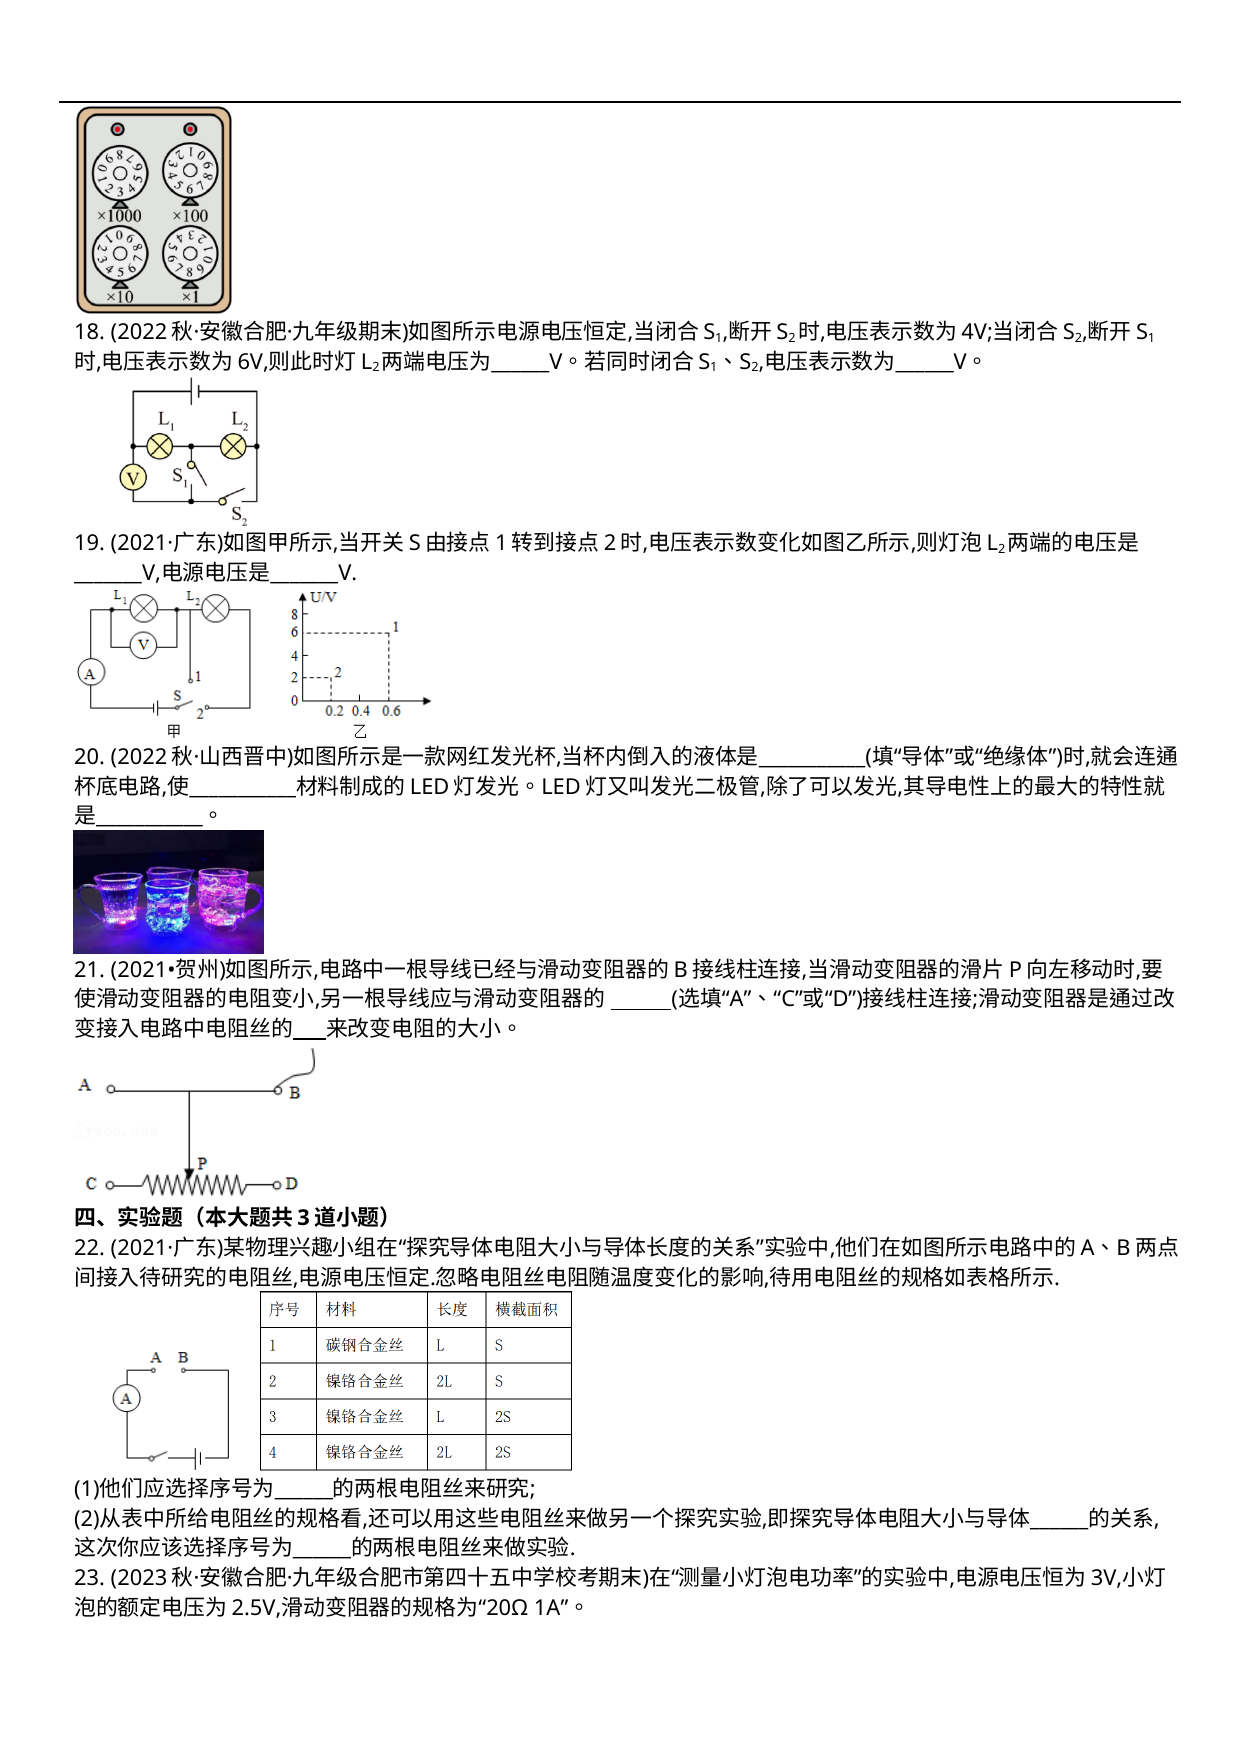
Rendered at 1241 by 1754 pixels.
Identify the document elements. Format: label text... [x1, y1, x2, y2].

picture [108, 1348, 232, 1473]
picture [259, 1291, 574, 1473]
text 23. (2023秋·安徽合肥·九年级合肥市第四十五中学校考期末)在“测量小灯泡电功率”的实验中,电源电压恒为3V,小灯泡的额定电压为2.5V,滑动变阻器的规格为“20Ω 1A”。 [74, 1562, 1181, 1622]
text 20. (2022秋·山西晋中)如图所示是一款网红发光杯,当杯内倒入的液体是___________(填“导体”或“绝缘体”)时,就会连通杯底电路,使___________材料制成的LED灯发光。LED灯又叫发光二极管,除了可以发光,其导电性上的最大的特性就是___________。 [74, 741, 1181, 830]
text (1)他们应选择序号为______的两根电阻丝来研究; [74, 1473, 1181, 1502]
text 21. (2021•贺州)如图所示,电路中一根导线已经与滑动变阻器的B接线柱连接,当滑动变阻器的滑片P向左移动时,要使滑动变阻器的电阻变小,另一根导线应与滑动变阻器的 (选填“A”、“C”或“D”)接线柱连接;滑动变阻器是通过改变接入电路中电阻丝的 来改变电阻的大小。 [74, 953, 1181, 1043]
picture [73, 586, 435, 741]
text 22. (2021·广东)某物理兴趣小组在“探究导体电阻大小与导体长度的关系”实验中,他们在如图所示电路中的A、B两点间接入待研究的电阻丝,电源电压恒定.忽略电阻丝电阻随温度变化的影响,待用电阻丝的规格如表格所示. [74, 1232, 1181, 1291]
picture [73, 103, 234, 316]
picture [73, 1042, 319, 1200]
text 18. (2022秋·安徽合肥·九年级期末)如图所示电源电压恒定,当闭合S1,断开S2时,电压表示数为4V;当闭合S2,断开S1时,电压表示数为6V,则此时灯L2两端电压为______V。若同时闭合S1、S2,电压表示数为______V。 [74, 316, 1181, 375]
text (2)从表中所给电阻丝的规格看,还可以用这些电阻丝来做另一个探究实验,即探究导体电阻大小与导体______的关系,这次你应该选择序号为______的两根电阻丝来做实验. [74, 1502, 1181, 1562]
picture [73, 830, 264, 954]
text 四、实验题（本大题共3道小题） [74, 1200, 1181, 1232]
text 19. (2021·广东)如图甲所示,当开关S由接点1转到接点2时,电压表示数变化如图乙所示,则灯泡L2两端的电压是_______V,电源电压是_______V. [74, 527, 1181, 587]
picture [117, 375, 261, 527]
